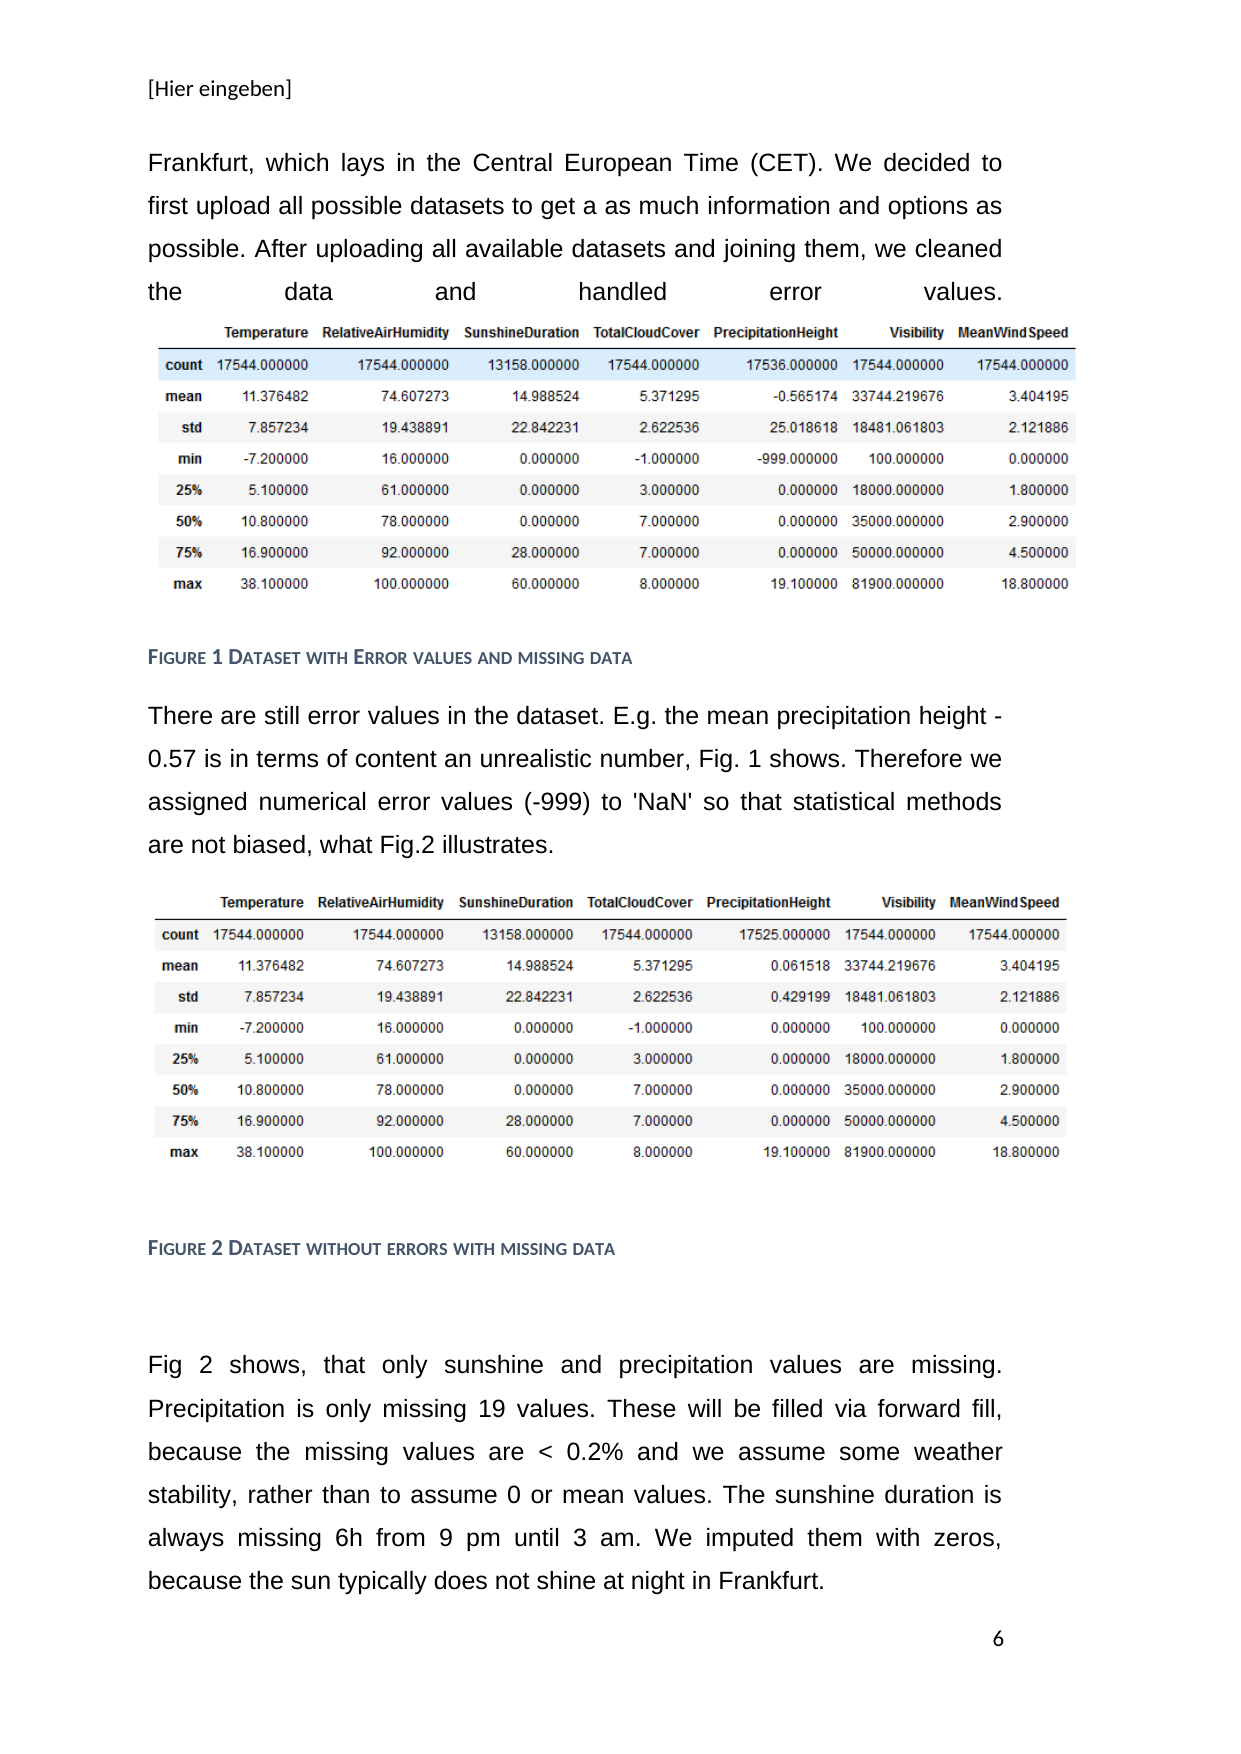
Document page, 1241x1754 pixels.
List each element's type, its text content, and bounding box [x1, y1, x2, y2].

text Figure Dataset with Error values and missing data [148, 642, 1004, 670]
picture [147, 889, 1093, 1203]
text Fig 2 shows, that only sunshine and precipitation values are missing. Precipitation is only missing 19 values. These will be filled via forward fill, because the missing values are < 0.2% and we assume some weather stability, rather than to assume 0 or mean values. The sunshine duration is always missing 6h from 9 pm until 3 am. We imputed them with zeros, because the sun typically does not shine at night in Frankfurt. [148, 1350, 1004, 1595]
picture [147, 319, 1093, 612]
text Figure Dataset without errors with missing data [148, 1233, 1004, 1261]
text There are still error values in the dataset. E.g. the mean precipitation height -0.57 is in terms of content an unrealistic number, Fig. 1 shows. Therefore we assigned numerical error values (-999) to 'NaN' so that statistical methods are not biased, what Fig.2 illustrates. [148, 701, 1004, 859]
